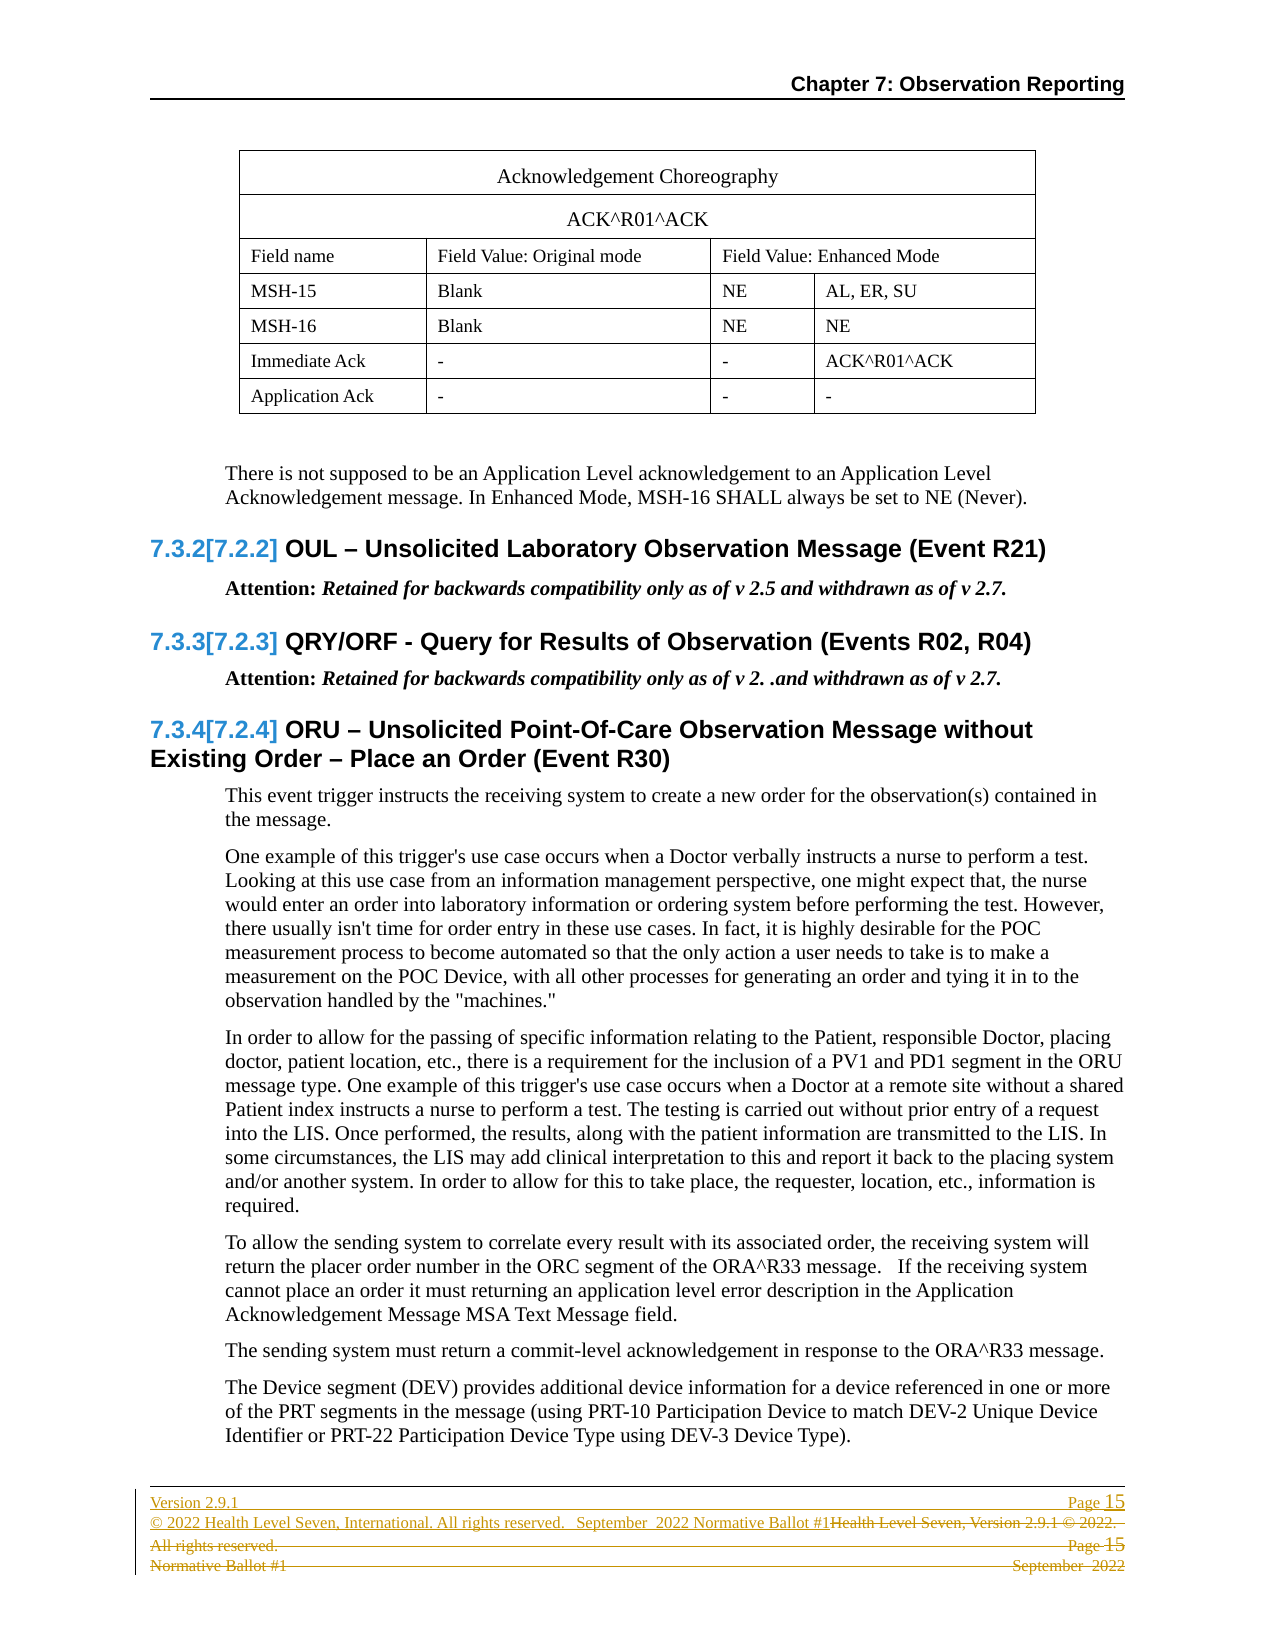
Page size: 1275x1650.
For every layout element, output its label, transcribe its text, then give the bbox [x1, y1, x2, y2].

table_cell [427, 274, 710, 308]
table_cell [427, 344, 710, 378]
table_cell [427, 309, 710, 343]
text In order to allow for the passing of specific information relating to the Patient, responsible Doctor, placing doctor, patient location, etc., there is a requirement for the inclusion of a PV1 and PD1 segment in the ORU message type. One example of this trigger's use case occurs when a Doctor at a remote site without a shared Patient index instructs a nurse to perform a test. The testing is carried out without prior entry of a request into the LIS. Once performed, the results, along with the patient information are transmitted to the LIS. In some circumstances, the LIS may add clinical interpretation to this and report it back to the placing system and/or another system. In order to allow for this to take place, the requester, location, etc., information is required. [225, 1025, 1125, 1217]
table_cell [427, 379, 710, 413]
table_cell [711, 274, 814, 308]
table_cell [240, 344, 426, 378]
text The Device segment (DEV) provides additional device information for a device referenced in one or more of the PRT segments in the message (using PRT-10 Participation Device to match DEV-2 Unique Device Identifier or PRT-22 Participation Device Type using DEV-3 Device Type). [225, 1375, 1125, 1447]
text This event trigger instructs the receiving system to create a new order for the observation(s) contained in the message. [225, 783, 1125, 831]
text Attention: Retained for backwards compatibility only as of v 2.5 and withdrawn as of v 2.7. [225, 573, 1125, 602]
subtitle ORU – Unsolicited Point-Of-Care Observation Message without Existing Order – Place an Order (Event R30) [150, 715, 1125, 773]
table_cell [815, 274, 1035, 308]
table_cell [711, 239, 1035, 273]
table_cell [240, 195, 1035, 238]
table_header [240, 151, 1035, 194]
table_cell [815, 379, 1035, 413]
text Attention: Retained for backwards compatibility only as of v 2. .and withdrawn as of v 2.7. [225, 666, 1125, 690]
text One example of this trigger's use case occurs when a Doctor verbally instructs a nurse to perform a test. Looking at this use case from an information management perspective, one might expect that, the nurse would enter an order into laboratory information or ordering system before performing the test. However, there usually isn't time for order entry in these use cases. In fact, it is highly desirable for the POC measurement process to become automated so that the only action a user needs to take is to make a measurement on the POC Device, with all other processes for generating an order and tying it in to the observation handled by the "machines." [225, 844, 1125, 1012]
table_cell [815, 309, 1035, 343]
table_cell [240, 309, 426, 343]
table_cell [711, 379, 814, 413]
text To allow the sending system to correlate every result with its associated order, the receiving system will return the placer order number in the ORC segment of the ORA^R33 message. If the receiving system cannot place an order it must returning an application level error description in the Application Acknowledgement Message MSA Text Message field. [225, 1230, 1125, 1326]
subtitle OUL – Unsolicited Laboratory Observation Message (Event R21) [150, 534, 1125, 563]
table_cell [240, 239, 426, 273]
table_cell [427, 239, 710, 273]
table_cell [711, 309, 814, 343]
text The sending system must return a commit-level acknowledgement in response to the ORA^R33 message. [225, 1338, 1125, 1362]
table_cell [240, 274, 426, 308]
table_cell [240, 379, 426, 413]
subtitle QRY/ORF - Query for Results of Observation (Events R02, R04) [150, 627, 1125, 656]
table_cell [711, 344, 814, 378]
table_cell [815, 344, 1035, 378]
